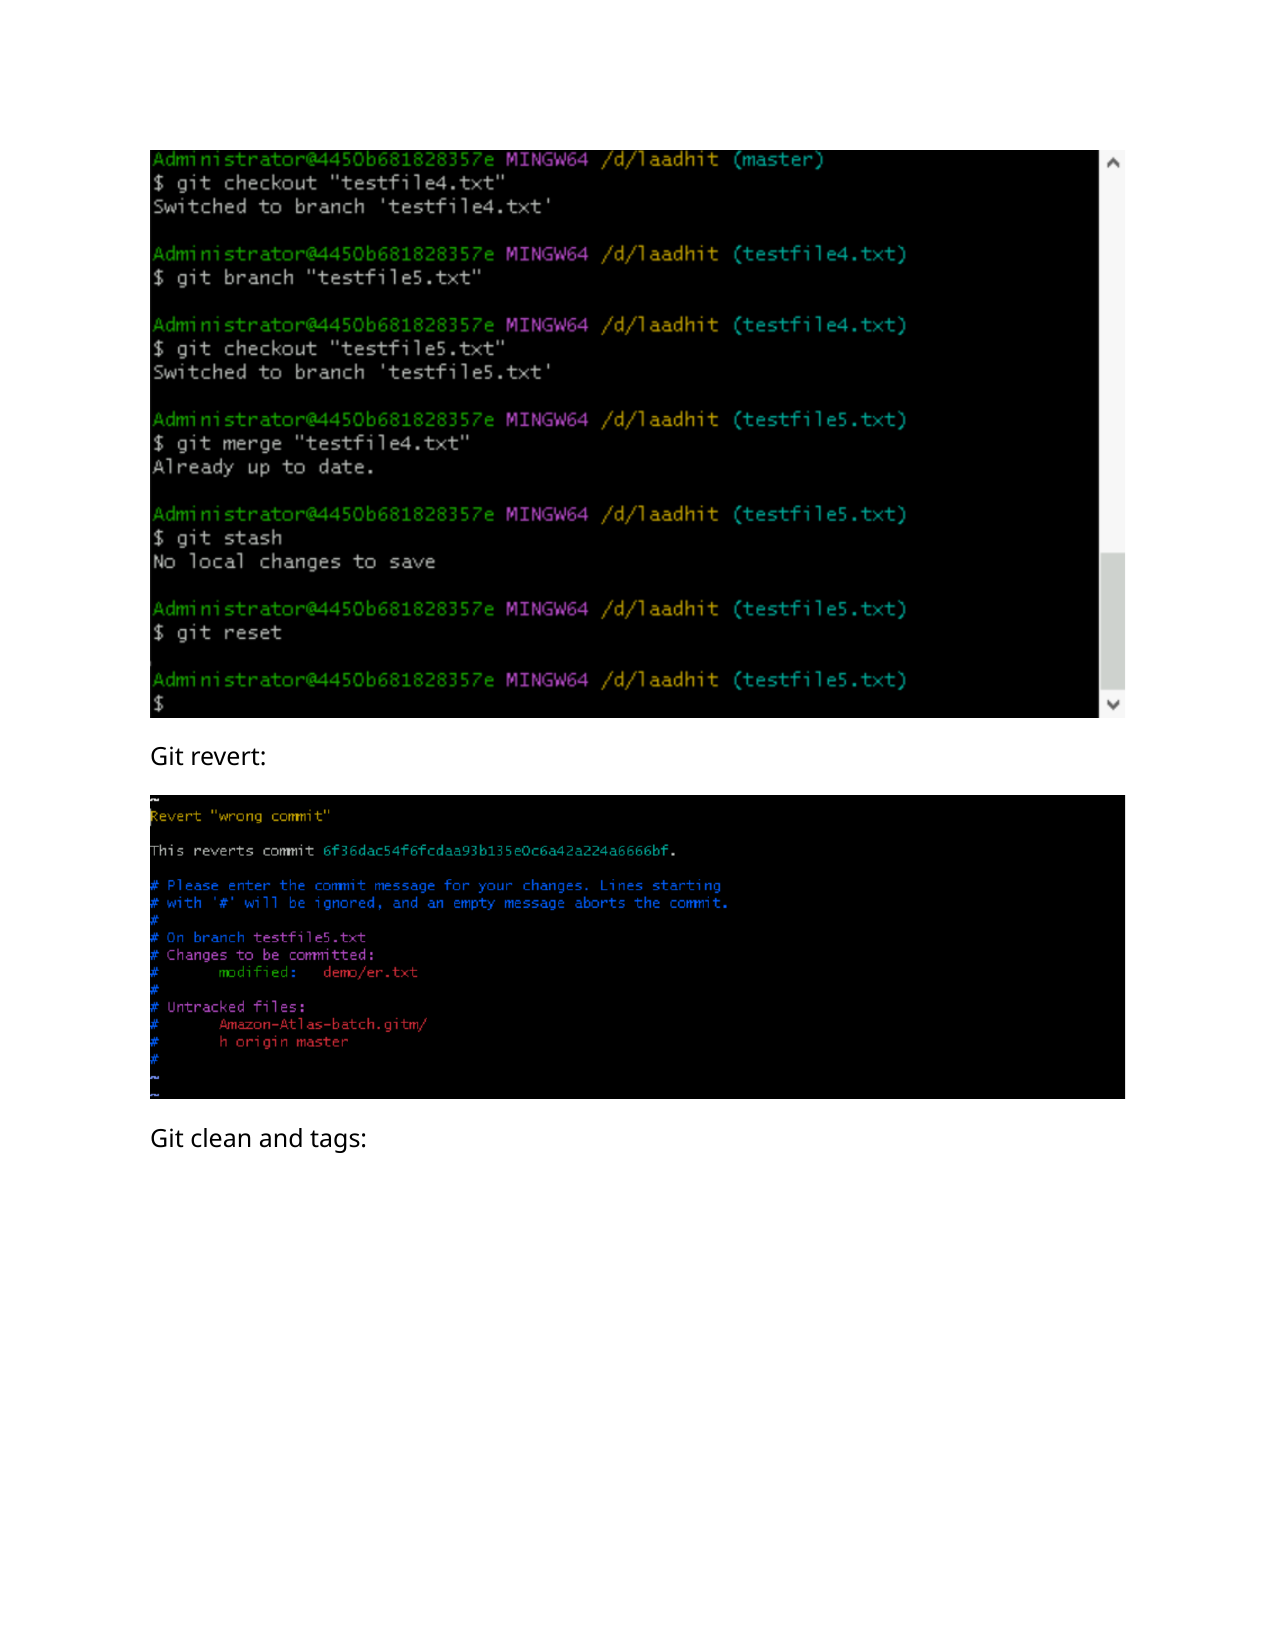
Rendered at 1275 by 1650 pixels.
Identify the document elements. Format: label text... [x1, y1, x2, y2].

picture [150, 150, 1125, 718]
text Git clean and tags: [150, 1121, 1125, 1154]
text Git revert: [150, 739, 1125, 773]
picture [150, 795, 1125, 1099]
